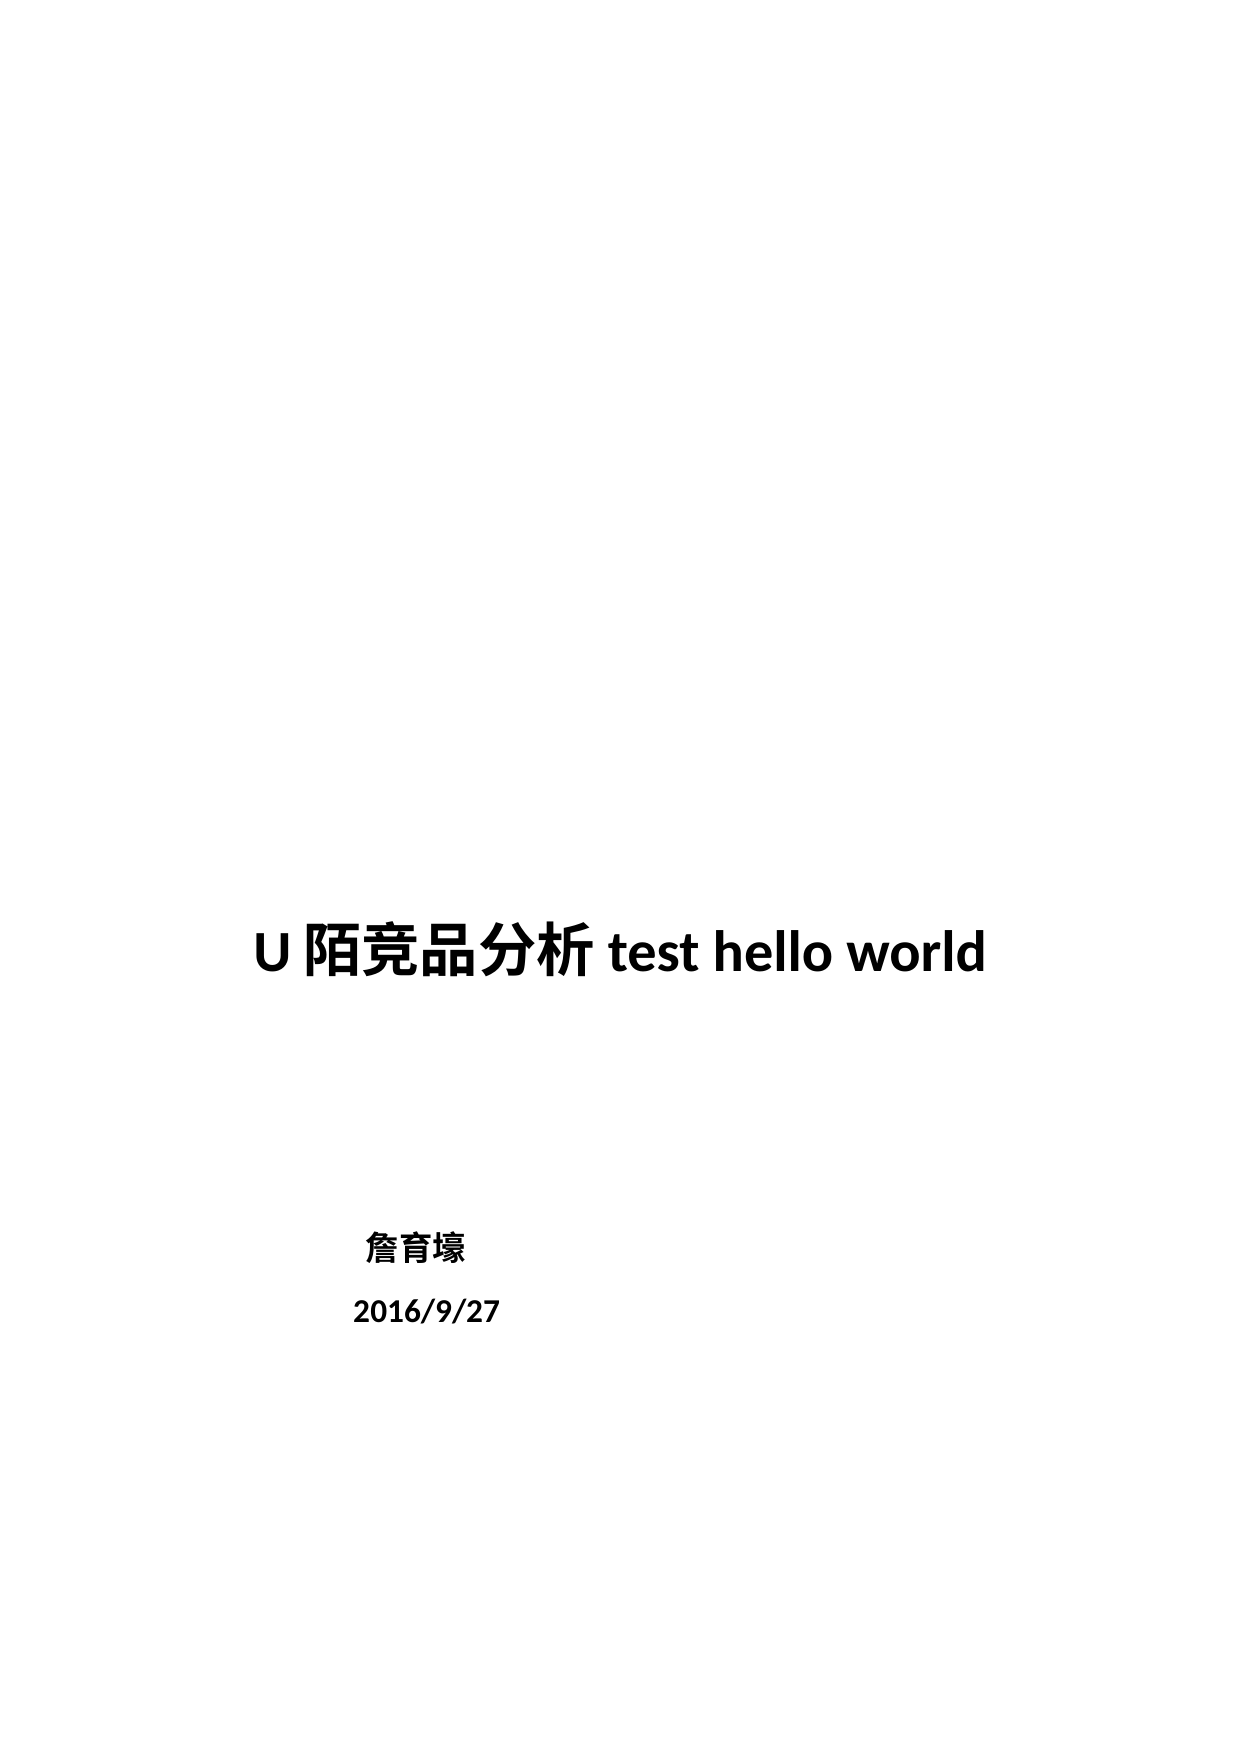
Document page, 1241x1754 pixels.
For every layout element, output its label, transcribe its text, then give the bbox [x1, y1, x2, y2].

text 詹育壕 [187, 1213, 1053, 1278]
subtitle U陌竞品分析 test hello world [187, 897, 1053, 995]
text 2016/9/27 [187, 1278, 1053, 1343]
